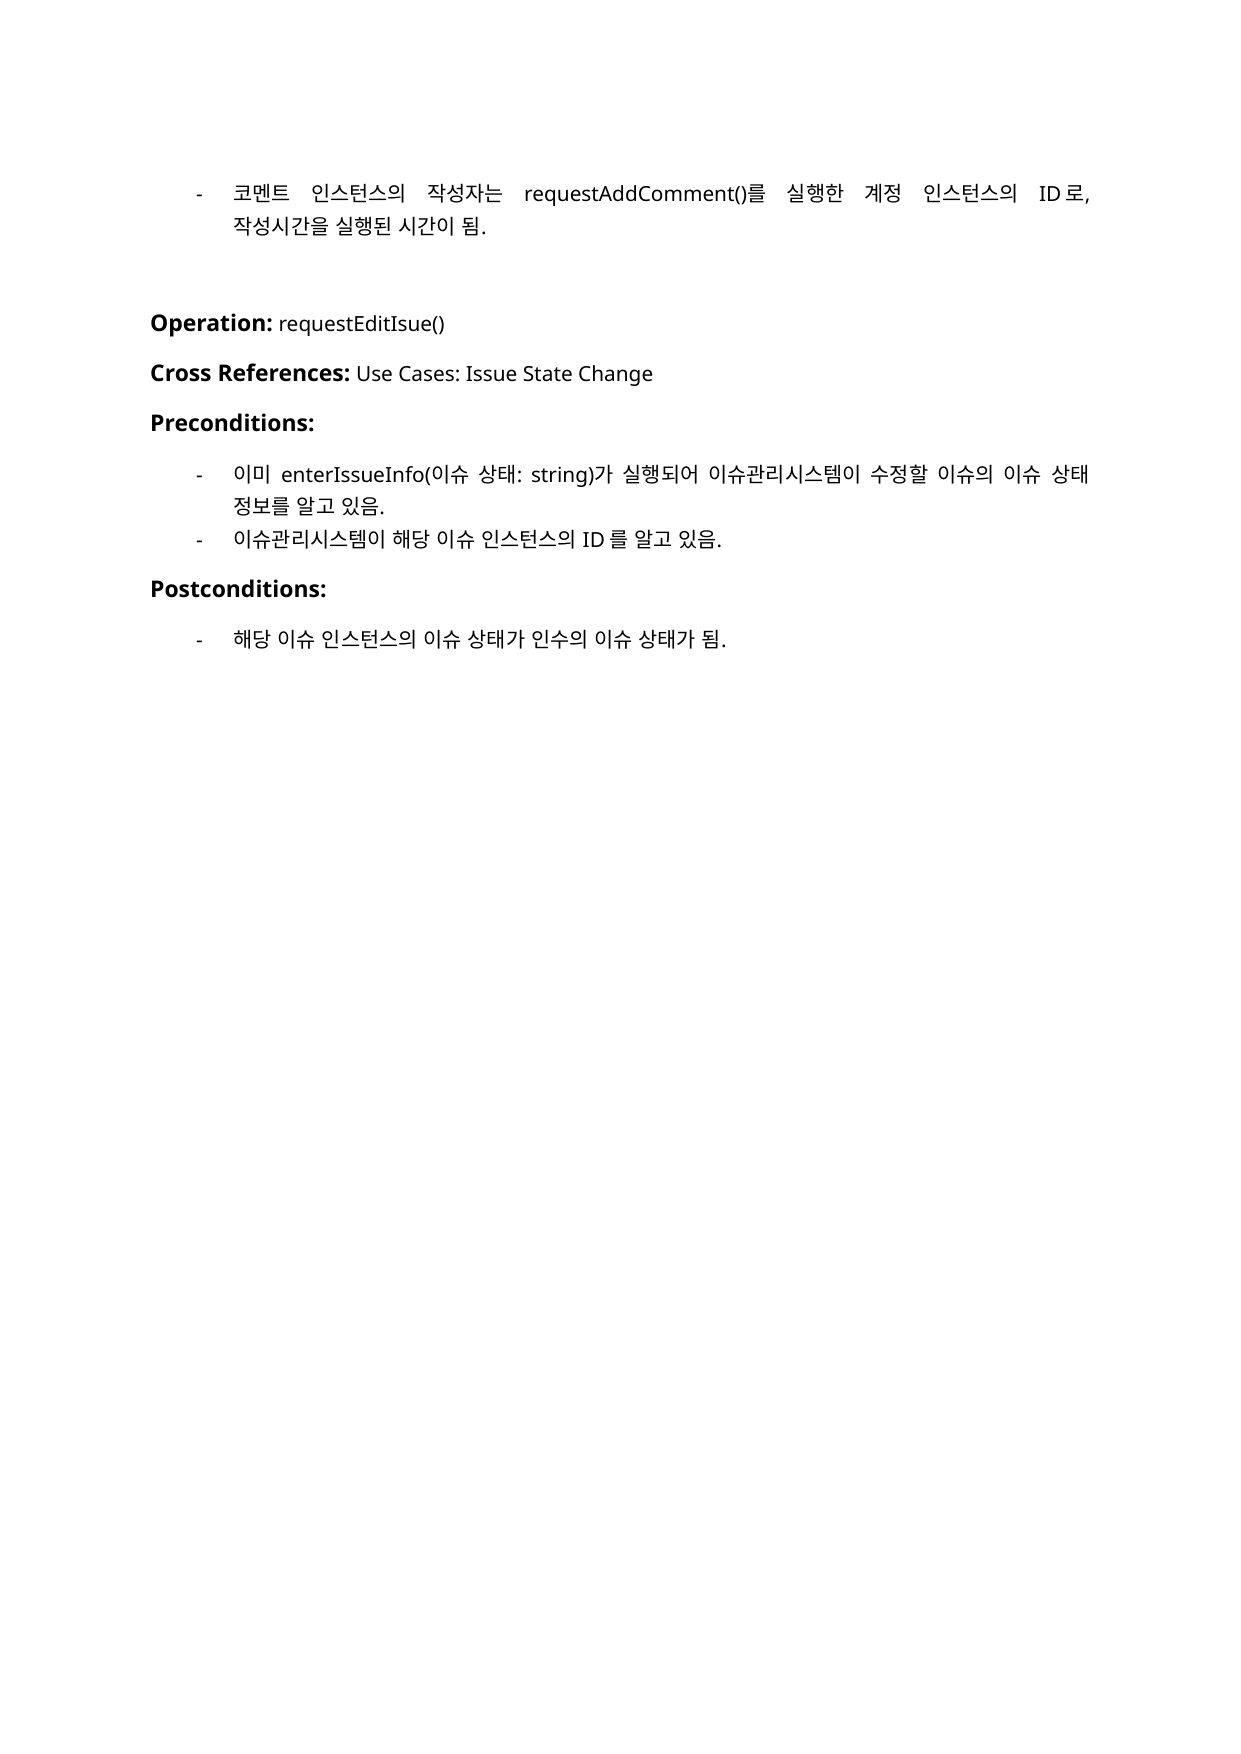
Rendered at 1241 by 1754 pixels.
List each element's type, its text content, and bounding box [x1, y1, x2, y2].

text Cross References: Use Cases: Issue State Change [150, 357, 1090, 388]
text Operation: requestEditIsue() [150, 307, 1090, 338]
text Preconditions: [150, 407, 1090, 439]
list 이슈관리시스템이 해당 이슈 인스턴스의 ID를 알고 있음. [196, 523, 1090, 553]
text Postconditions: [150, 573, 1090, 604]
list 이미 enterIssueInfo(이슈 상태: string)가 실행되어 이슈관리시스템이 수정할 이슈의 이슈 상태 정보를 알고 있음. [196, 458, 1090, 521]
list 코멘트 인스턴스의 작성자는 requestAddComment()를 실행한 계정 인스턴스의 ID로, 작성시간을 실행된 시간이 됨. [196, 177, 1090, 240]
list 해당 이슈 인스턴스의 이슈 상태가 인수의 이슈 상태가 됨. [196, 623, 1090, 653]
